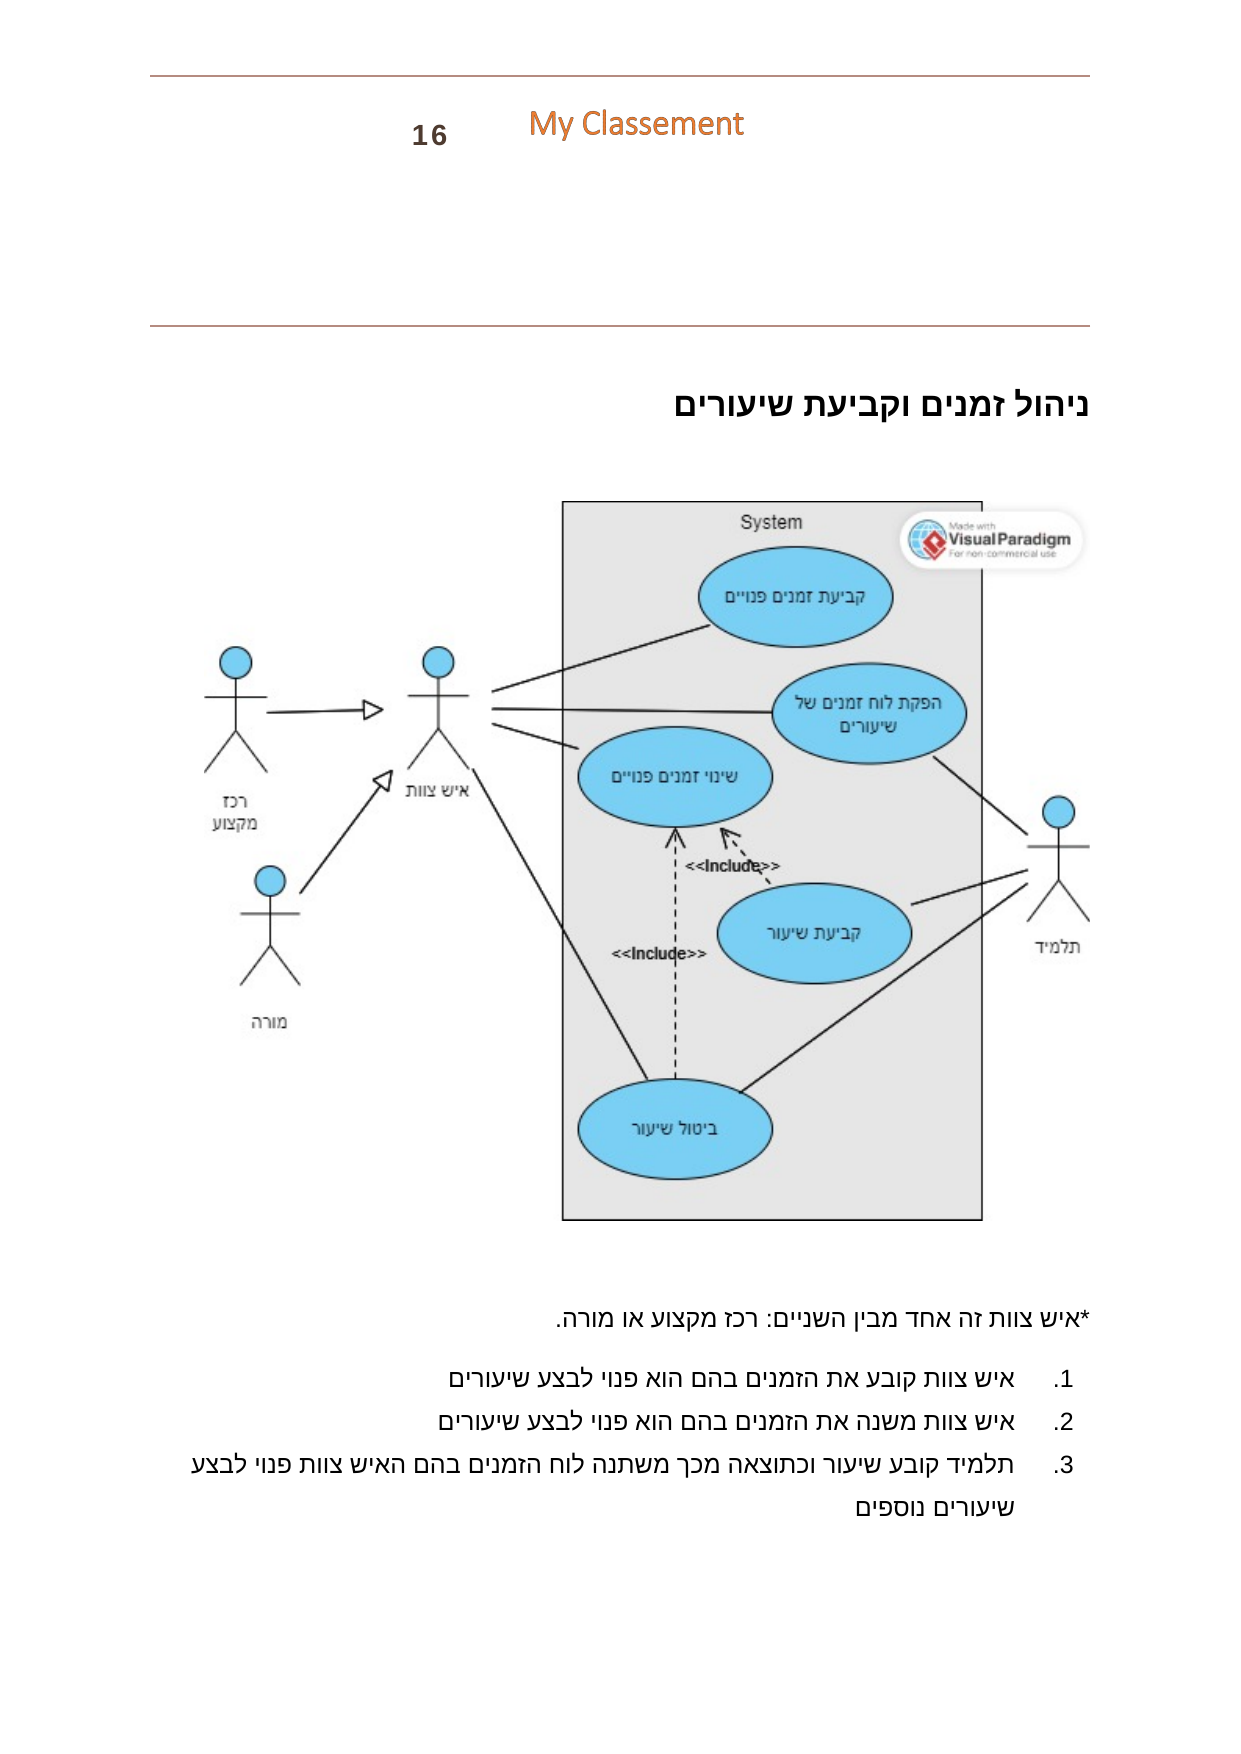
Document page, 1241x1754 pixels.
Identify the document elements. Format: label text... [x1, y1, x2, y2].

list איש צוות קובע את הזמנים בהם הוא פנוי לבצע שיעורים [150, 1364, 1053, 1393]
subtitle ניהול זמנים וקביעת שיעורים [150, 385, 1090, 424]
text *איש צוות זה אחד מבין השניים: רכז מקצוע או מורה. [150, 1304, 1090, 1333]
picture [204, 501, 1090, 1221]
list תלמיד קובע שיעור וכתוצאה מכך משתנה לוח הזמנים בהם האיש צוות פנוי לבצע שיעורים נוספים [150, 1450, 1053, 1522]
picture [521, 93, 751, 146]
list איש צוות משנה את הזמנים בהם הוא פנוי לבצע שיעורים [150, 1407, 1053, 1436]
